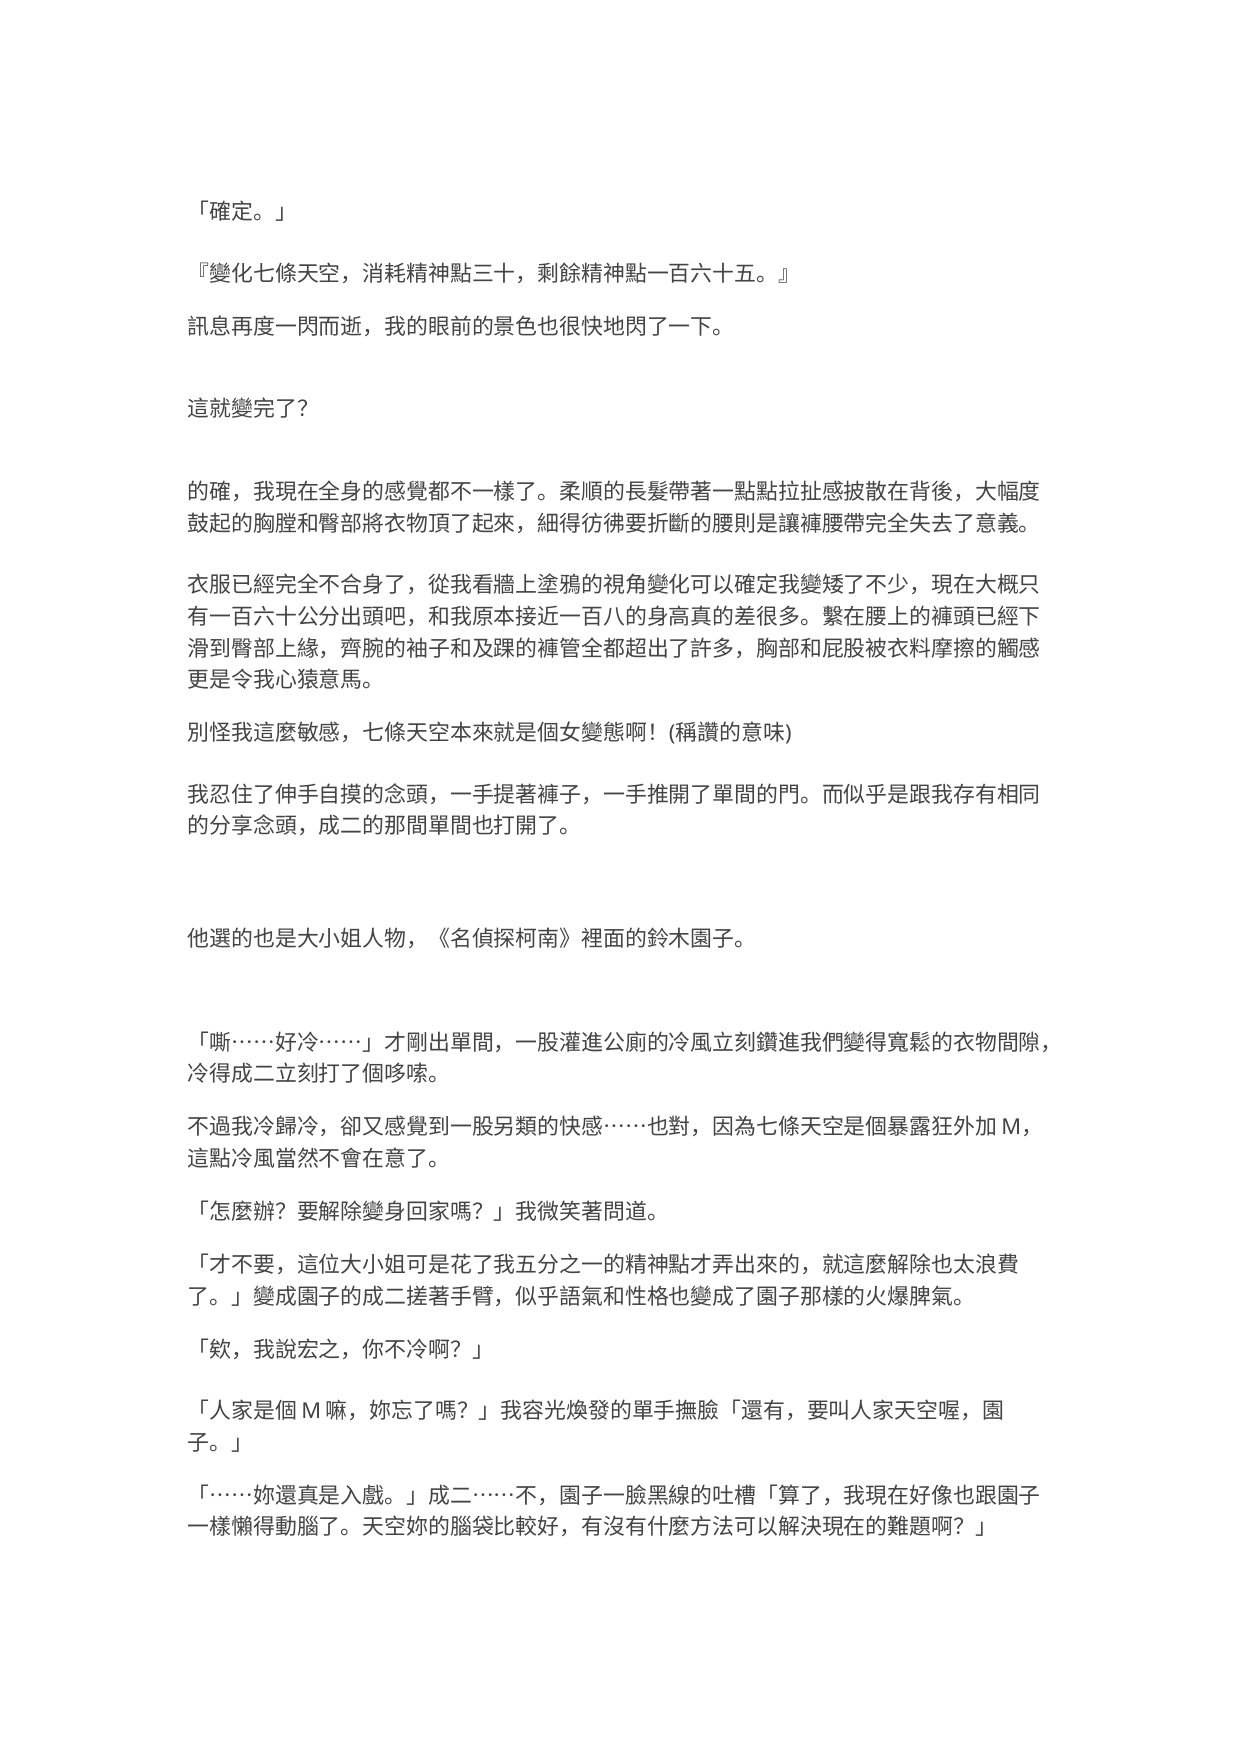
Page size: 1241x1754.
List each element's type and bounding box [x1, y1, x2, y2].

text [187, 164, 1053, 1583]
